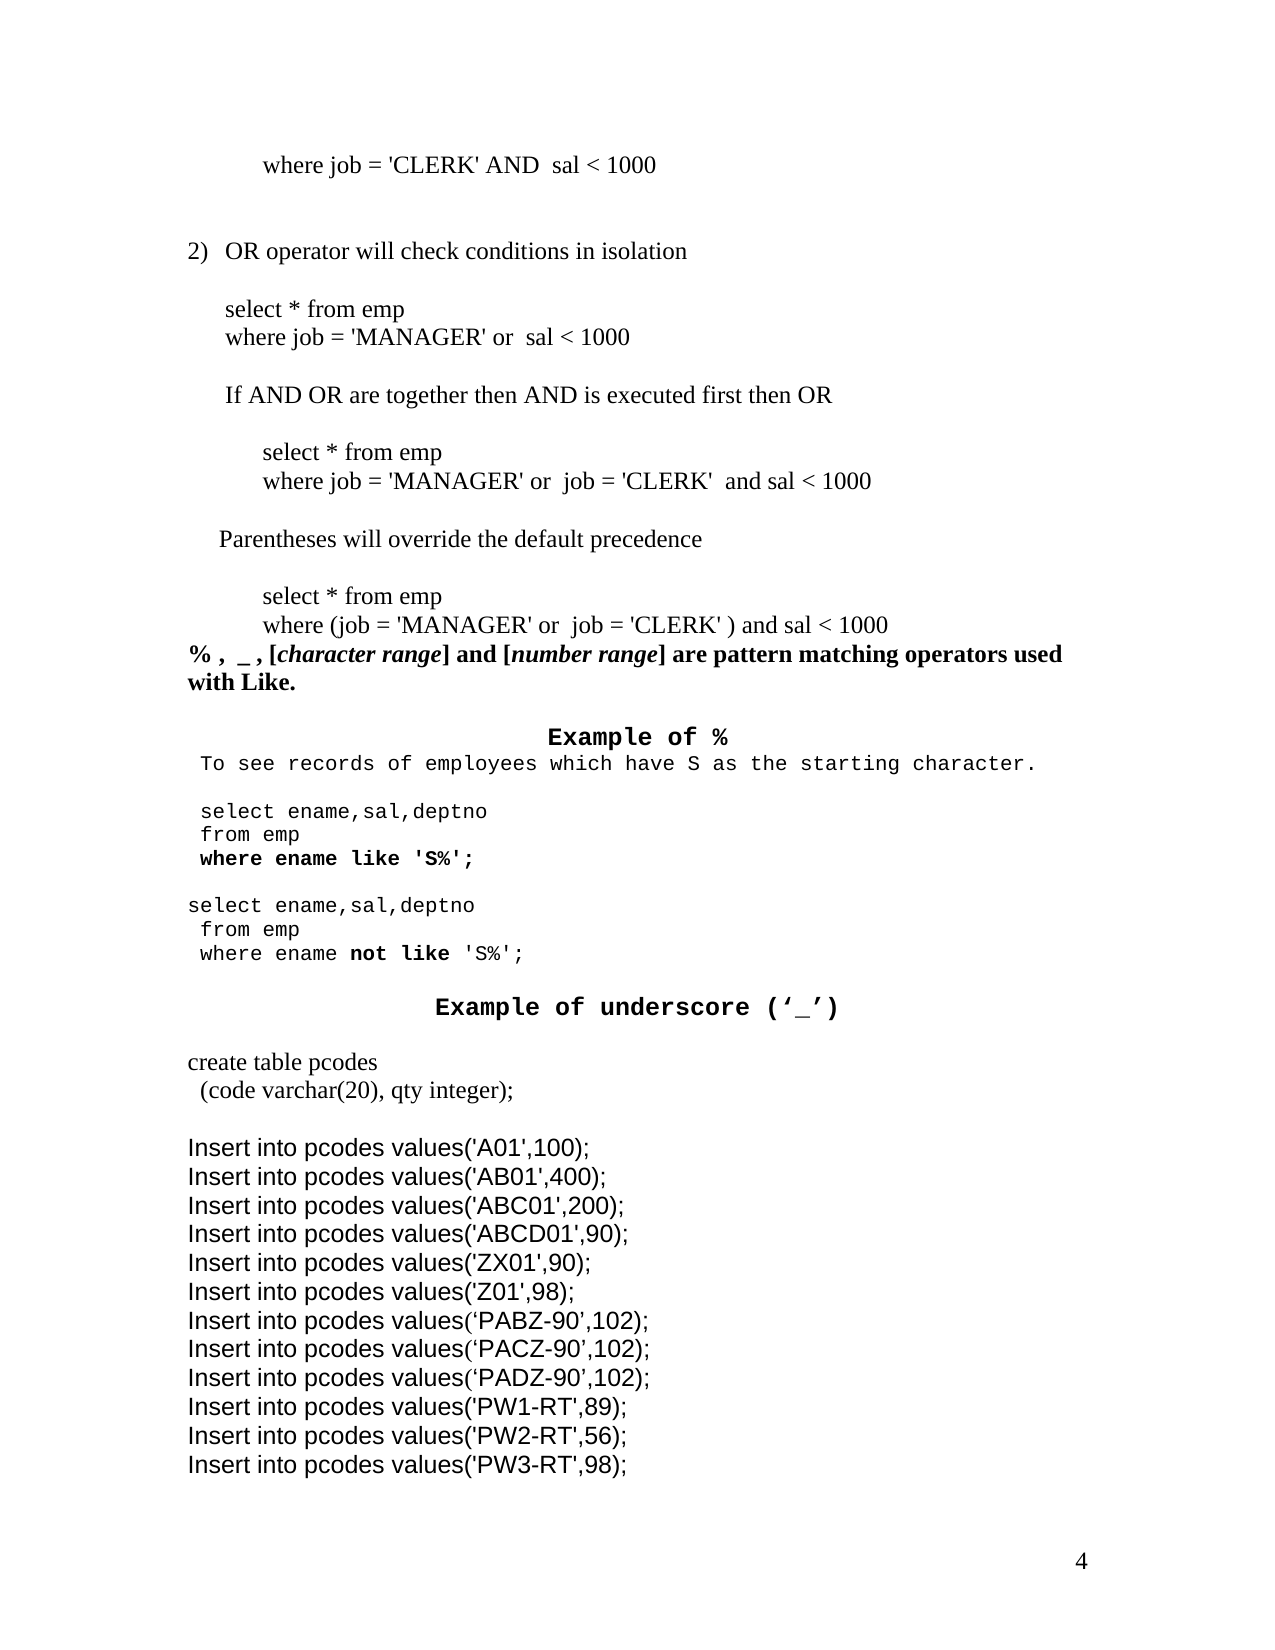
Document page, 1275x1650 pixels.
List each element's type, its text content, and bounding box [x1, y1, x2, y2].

text where (job = 'MANAGER' or job = 'CLERK' ) and sal < 1000 [187, 610, 1087, 639]
text Insert into pcodes values(‘PACZ-90’,102); [187, 1334, 1087, 1363]
text Insert into pcodes values(‘PADZ-90’,102); [187, 1363, 1087, 1392]
text Insert into pcodes values('PW1-RT',89); [187, 1392, 1087, 1421]
text Insert into pcodes values('ABCD01',90); [187, 1219, 1087, 1248]
text Insert into pcodes values('AB01',400); [187, 1162, 1087, 1191]
text select ename,sal,deptno [187, 895, 1087, 919]
text where ename not like 'S%'; [187, 942, 1087, 966]
text select * from emp [187, 437, 1087, 466]
text select ename,sal,deptno [187, 801, 1087, 824]
text Insert into pcodes values('ZX01',90); [187, 1248, 1087, 1277]
text Insert into pcodes values('PW3-RT',98); [187, 1450, 1087, 1478]
text Example of % [187, 725, 1087, 753]
text where job = 'MANAGER' or job = 'CLERK' and sal < 1000 [187, 466, 1087, 495]
text from emp [187, 824, 1087, 848]
text Insert into pcodes values('A01',100); [187, 1133, 1087, 1162]
text create table pcodes [187, 1047, 1087, 1076]
text (code varchar(20), qty integer); [187, 1076, 1087, 1104]
text where job = 'MANAGER' or sal < 1000 [225, 322, 1087, 351]
text Example of underscore (‘_’) [187, 995, 1087, 1023]
text Insert into pcodes values('PW2-RT',56); [187, 1421, 1087, 1450]
text Insert into pcodes values('Z01',98); [187, 1277, 1087, 1306]
text % , _ , [character range] and [number range] are pattern matching operators used with Like. [187, 639, 1087, 696]
text from emp [187, 919, 1087, 942]
text Insert into pcodes values('ABC01',200); [187, 1191, 1087, 1219]
text If AND OR are together then AND is executed first then OR [187, 380, 1087, 409]
text Parentheses will override the default precedence [187, 524, 1087, 552]
list OR operator will check conditions in isolation [187, 236, 1087, 265]
text To see records of employees which have S as the starting character. [187, 753, 1087, 777]
text select * from emp [225, 294, 1087, 322]
text where job = 'CLERK' AND sal < 1000 [262, 150, 1087, 179]
text Insert into pcodes values(‘PABZ-90’,102); [187, 1306, 1087, 1334]
text where ename like 'S%'; [187, 848, 1087, 872]
text select * from emp [187, 581, 1087, 610]
